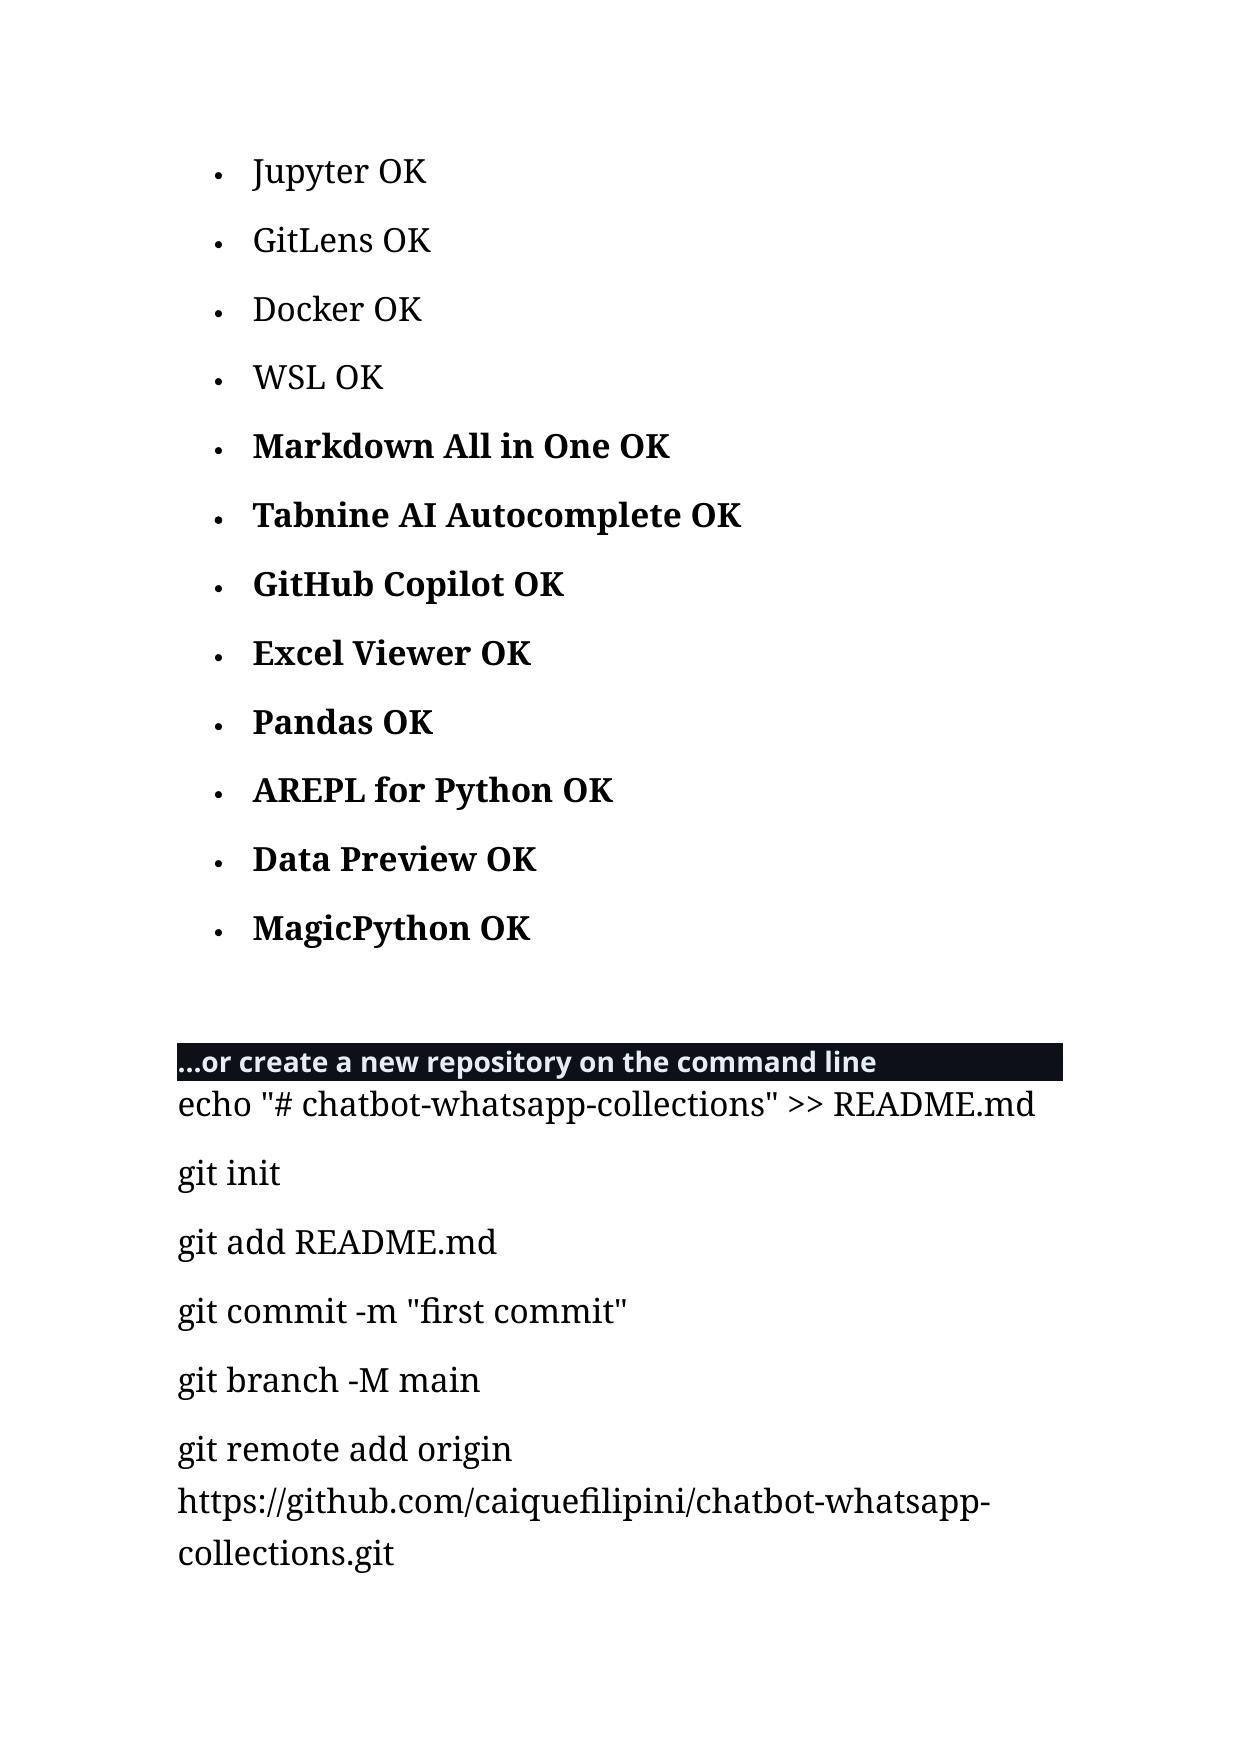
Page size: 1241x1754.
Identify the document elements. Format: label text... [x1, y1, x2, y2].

list Markdown All in One OK [215, 423, 1063, 468]
list AREPL for Python OK [215, 767, 1063, 813]
list MagicPython OK [215, 905, 1063, 950]
list Docker OK [215, 285, 1063, 331]
text git branch -M main [177, 1356, 1063, 1402]
list Tabnine AI Autocomplete OK [215, 492, 1063, 537]
text git commit -m "first commit" [177, 1288, 1063, 1333]
list Excel Viewer OK [215, 629, 1063, 675]
list GitLens OK [215, 216, 1063, 262]
list Jupyter OK [215, 148, 1063, 193]
list Pandas OK [215, 698, 1063, 744]
list GitHub Copilot OK [215, 561, 1063, 606]
text git remote add origin https://github.com/caiquefilipini/chatbot-whatsapp-collections.git [177, 1425, 1063, 1575]
text echo "# chatbot-whatsapp-collections" >> README.md [177, 1081, 1063, 1126]
list WSL OK [215, 354, 1063, 399]
text …or create a new repository on the command line [177, 1043, 1063, 1081]
text git init [177, 1150, 1063, 1195]
text git add README.md [177, 1219, 1063, 1264]
list Data Preview OK [215, 836, 1063, 882]
